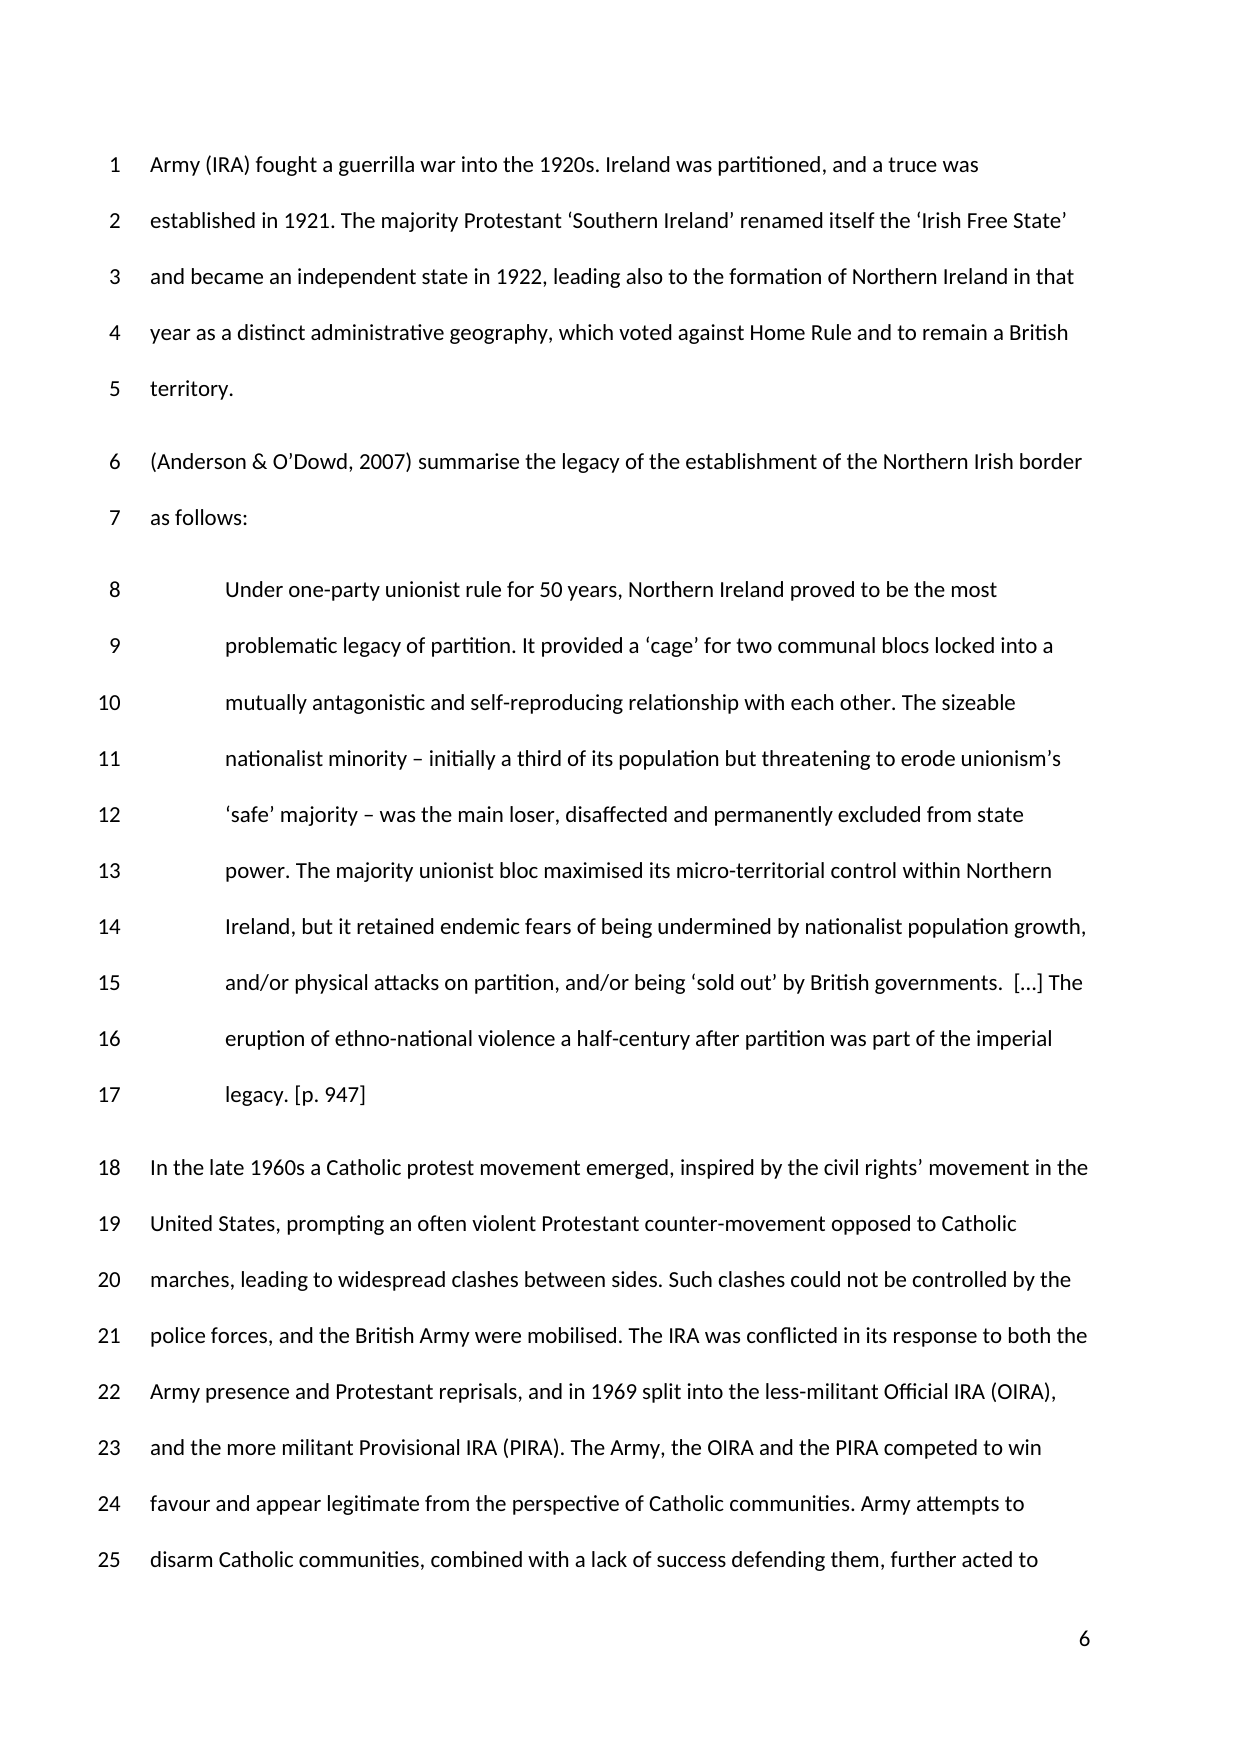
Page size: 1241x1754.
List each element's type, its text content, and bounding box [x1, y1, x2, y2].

text Under one-party unionist rule for 50 years, Northern Ireland proved to be the most problematic legacy of partition. It provided a ‘cage’ for two communal blocs locked into a mutually antagonistic and self-reproducing relationship with each other. The sizeable nationalist minority – initially a third of its population but threatening to erode unionism’s ‘safe’ majority – was the main loser, disaffected and permanently excluded from state power. The majority unionist bloc maximised its micro-territorial control within Northern Ireland, but it retained endemic fears of being undermined by nationalist population growth, and/or physical attacks on partition, and/or being ‘sold out’ by British governments. […] The eruption of ethno-national violence a half-century after partition was part of the imperial legacy. [p. 947] [225, 576, 1090, 1108]
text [150, 1153, 1090, 1573]
text (Anderson & O’Dowd, 2007) summarise the legacy of the establishment of the Northern Irish border as follows: [150, 447, 1090, 531]
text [150, 150, 1090, 402]
